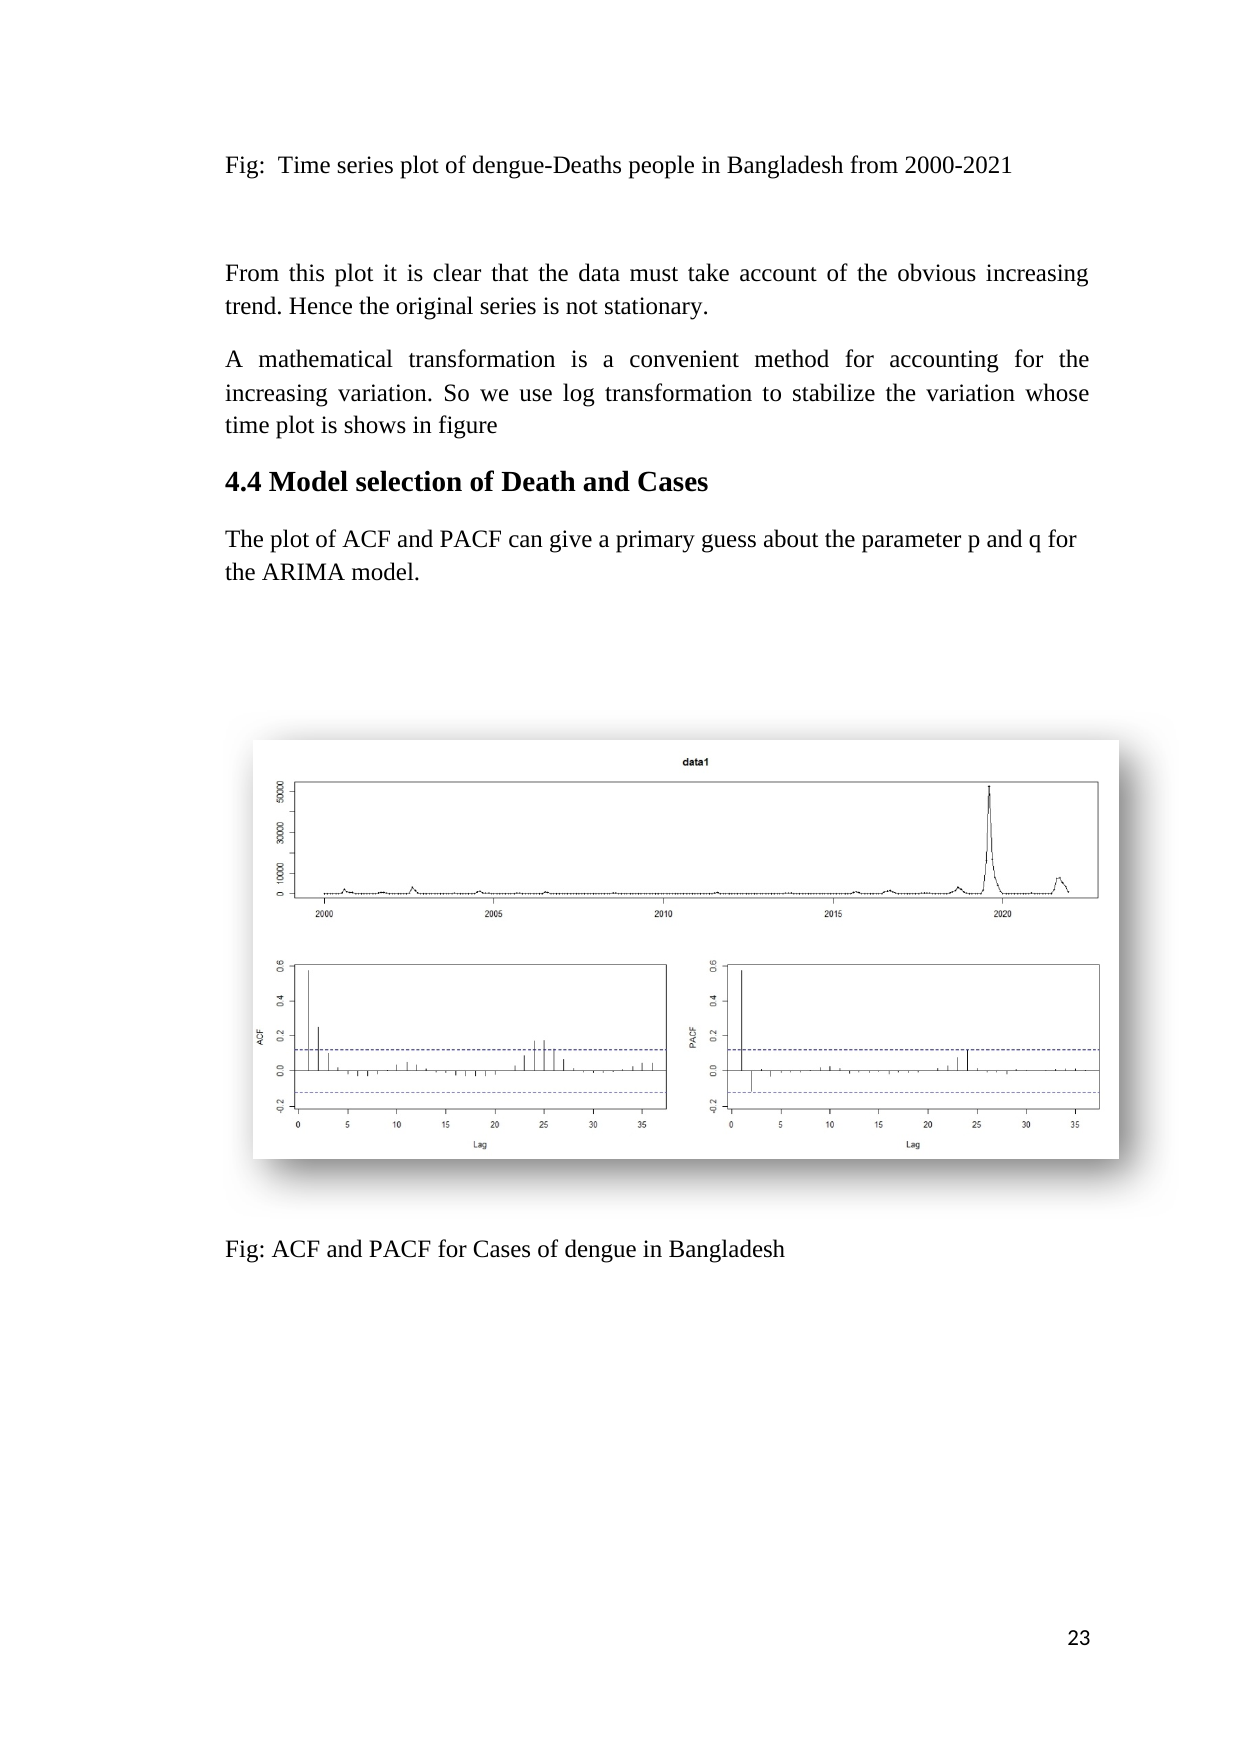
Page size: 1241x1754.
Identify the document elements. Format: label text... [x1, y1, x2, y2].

text Fig: ACF and PACF for Cases of dengue in Bangladesh [225, 1234, 1090, 1263]
text The plot of ACF and PACF can give a primary guess about the parameter p and q for the ARIMA model. [225, 524, 1090, 586]
text From this plot it is clear that the data must take account of the obvious increasing trend. Hence the original series is not stationary. [225, 258, 1090, 319]
text Fig: Time series plot of dengue‐Deaths people in Bangladesh from 2000-2021 [225, 150, 1090, 179]
text 4.4 Model selection of Death and Cases [225, 464, 1090, 498]
picture [253, 740, 1119, 1159]
text A mathematical transformation is a convenient method for accounting for the increasing variation. So we use log transformation to stabilize the variation whose time plot is shows in figure [225, 344, 1090, 439]
